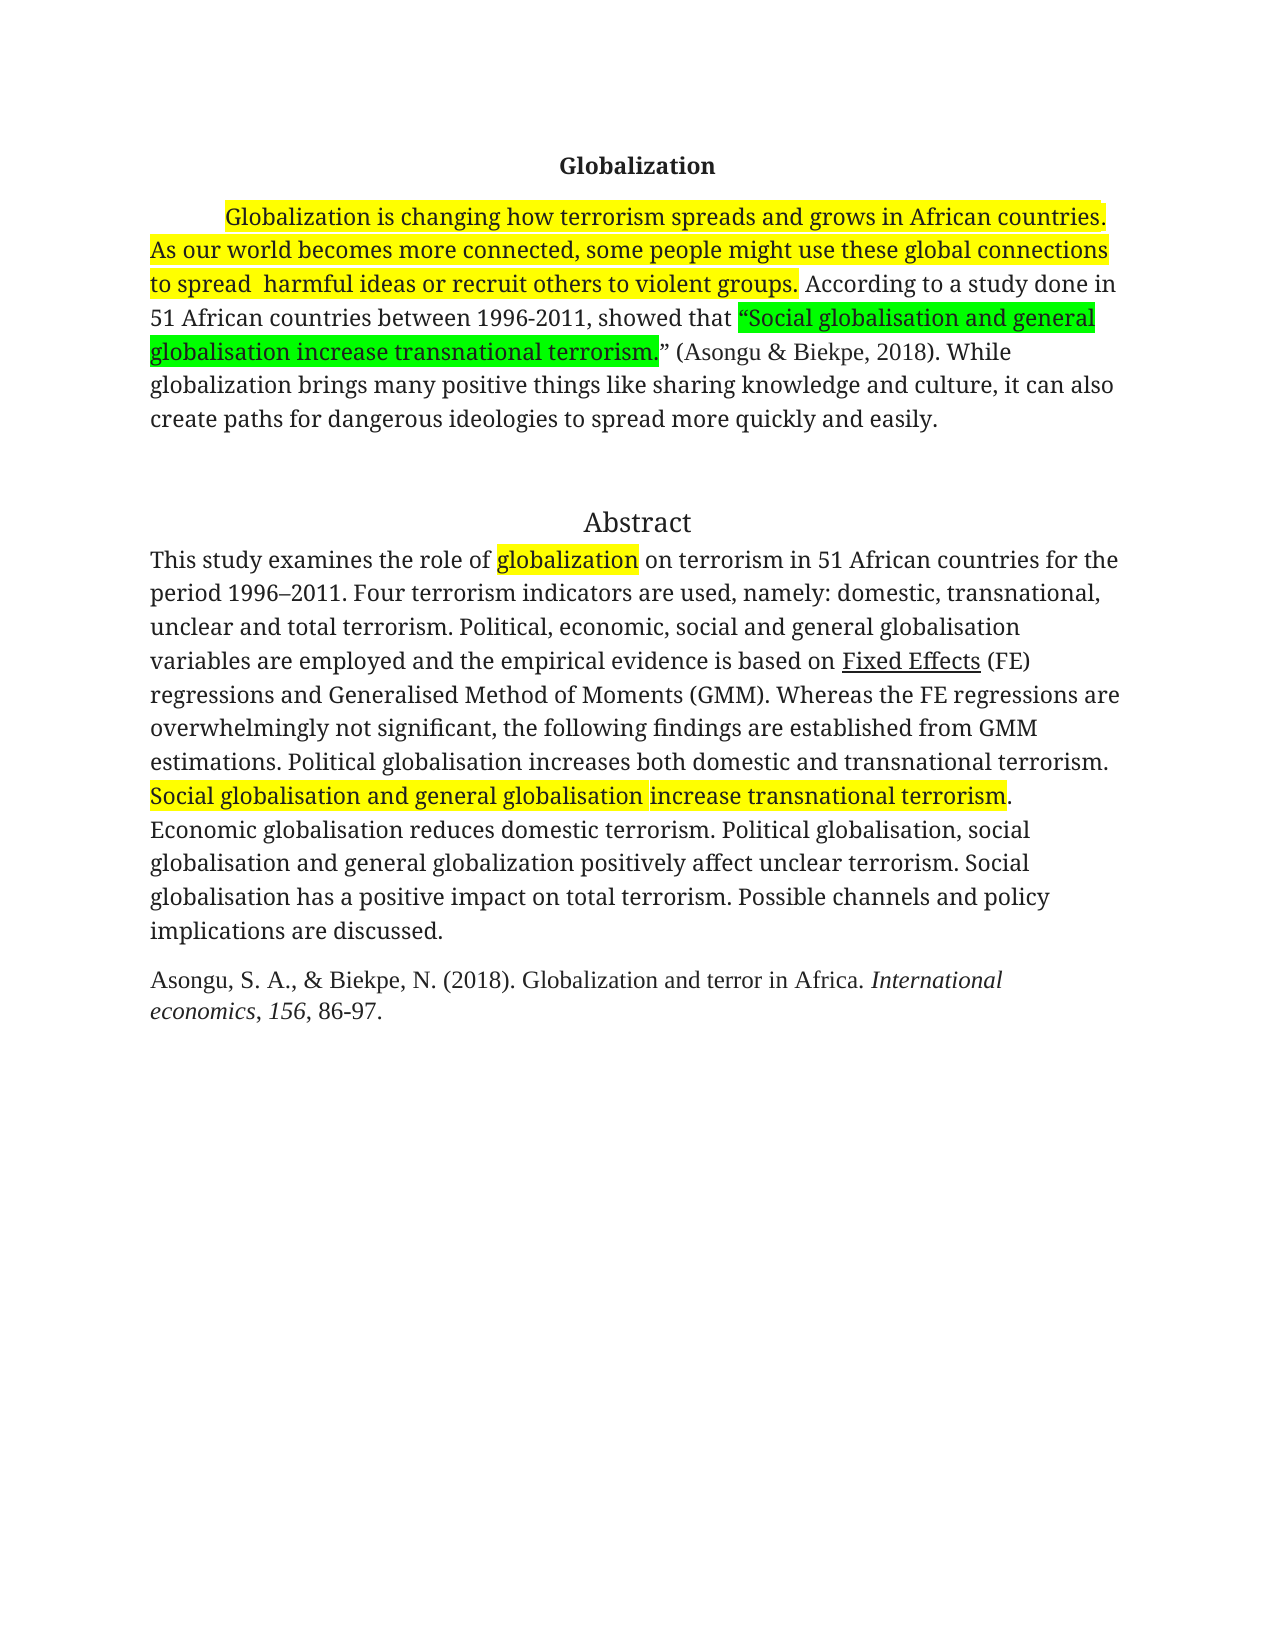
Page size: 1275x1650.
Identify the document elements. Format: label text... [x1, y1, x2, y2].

subtitle Abstract [150, 504, 1125, 541]
text Globalization [150, 150, 1125, 181]
text This study examines the role of globalization on terrorism in 51 African countries for the period 1996–2011. Four terrorism indicators are used, namely: domestic, transnational, unclear and total terrorism. Political, economic, social and general globalisation variables are employed and the empirical evidence is based on Fixed Effects (FE) regressions and Generalised Method of Moments (GMM). Whereas the FE regressions are overwhelmingly not significant, the following findings are established from GMM estimations. Political globalisation increases both domestic and transnational terrorism. Social globalisation and general globalisation increase transnational terrorism. Economic globalisation reduces domestic terrorism. Political globalisation, social globalisation and general globalization positively affect unclear terrorism. Social globalisation has a positive impact on total terrorism. Possible channels and policy implications are discussed. [150, 543, 1125, 946]
text Asongu, S. A., & Biekpe, N. (2018). Globalization and terror in Africa. International economics, 156, 86-97. [150, 965, 1125, 1025]
text Globalization is changing how terrorism spreads and grows in African countries. As our world becomes more connected, some people might use these global connections to spread harmful ideas or recruit others to violent groups. According to a study done in 51 African countries between 1996-2011, showed that “Social globalisation and general globalisation increase transnational terrorism.” (Asongu & Biekpe, 2018). While globalization brings many positive things like sharing knowledge and culture, it can also create paths for dangerous ideologies to spread more quickly and easily. [150, 200, 1125, 434]
